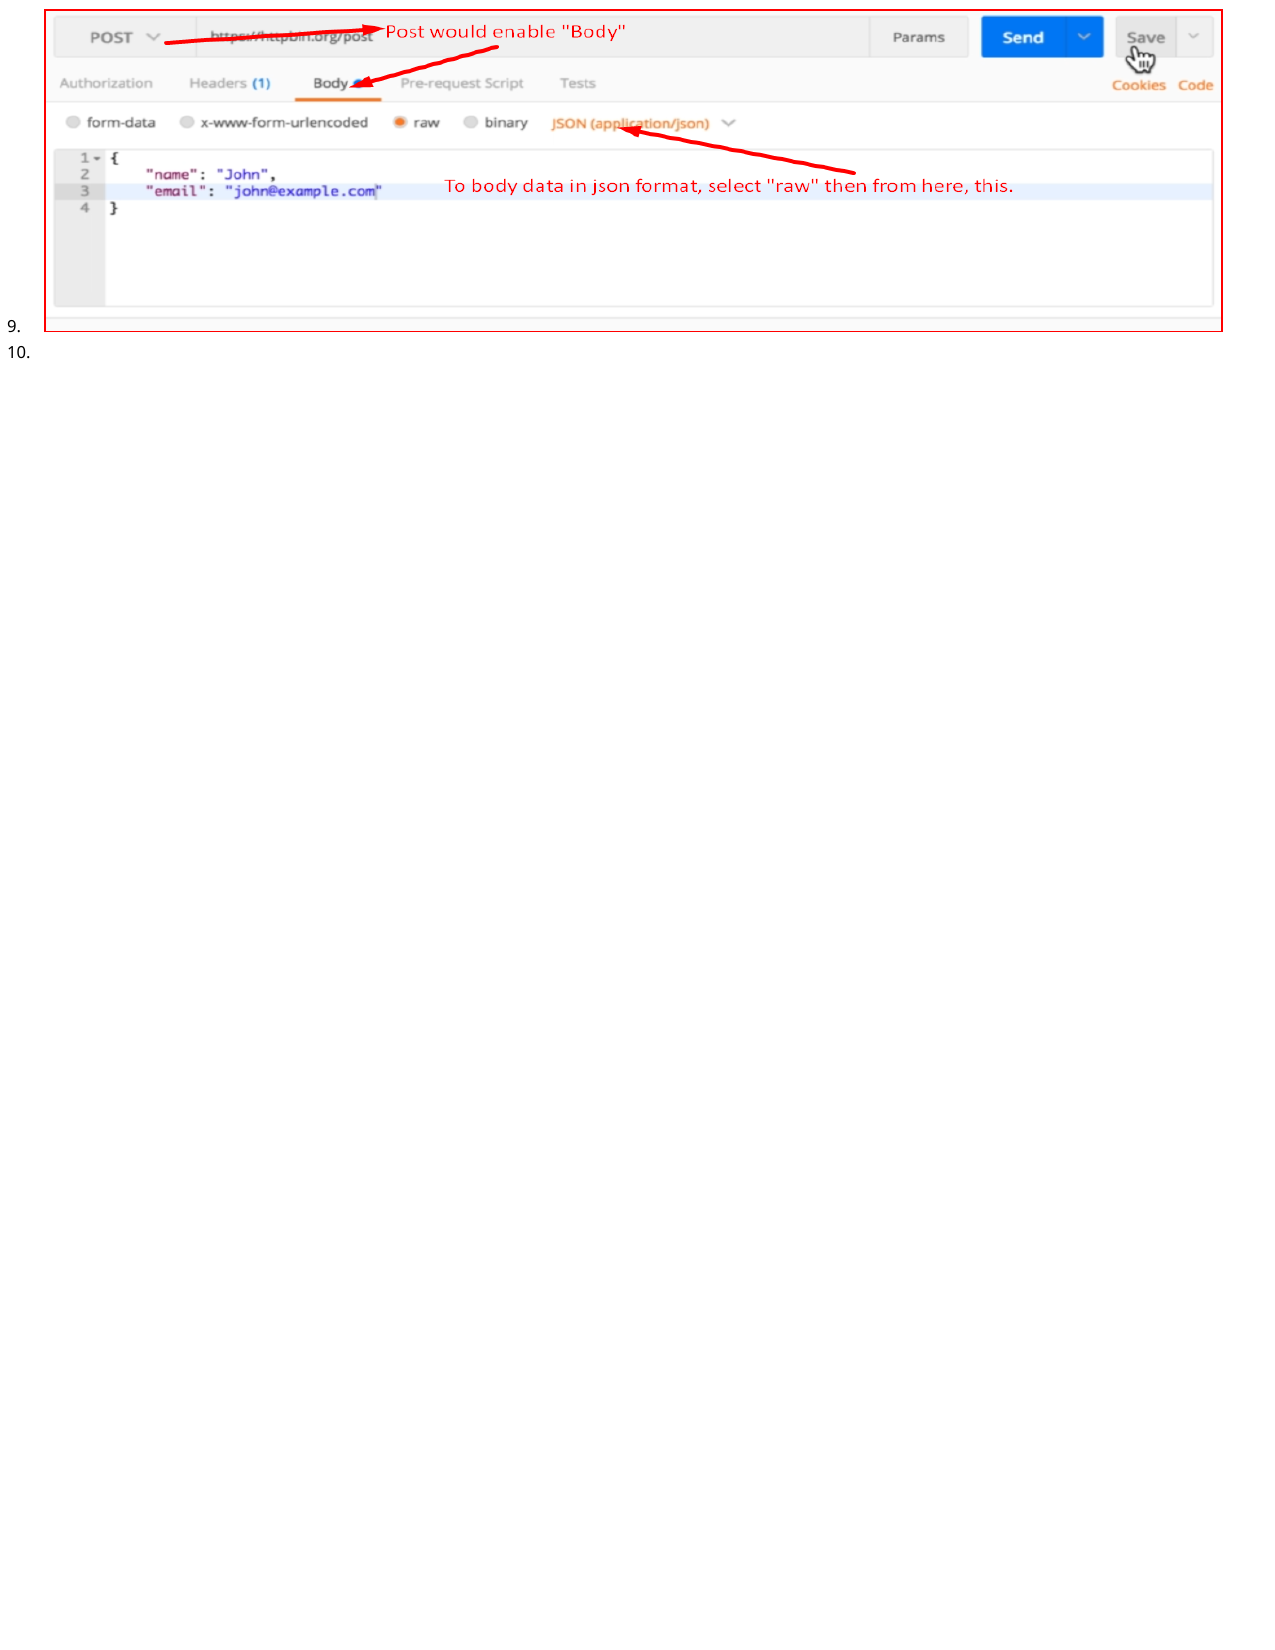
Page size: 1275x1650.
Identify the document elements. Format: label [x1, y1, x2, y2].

picture [46, 11, 1221, 331]
